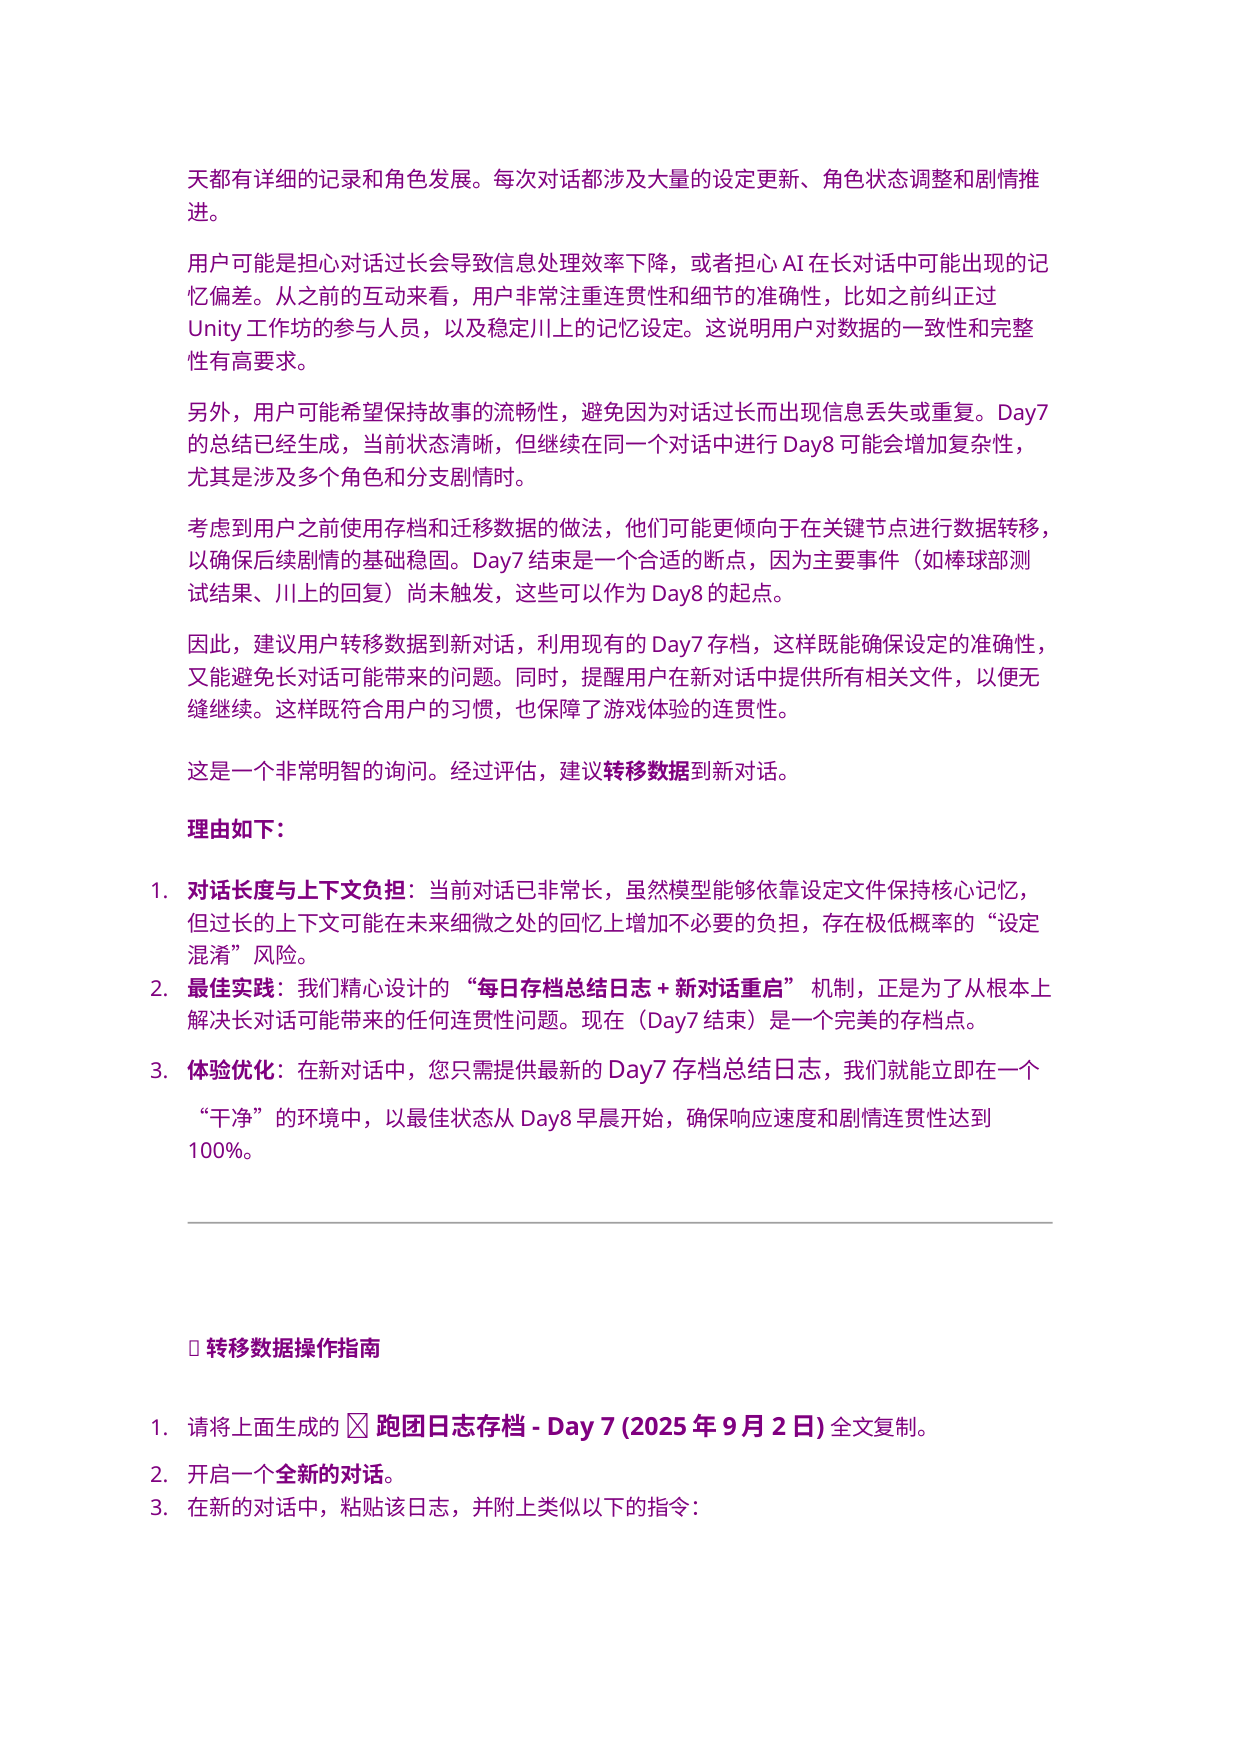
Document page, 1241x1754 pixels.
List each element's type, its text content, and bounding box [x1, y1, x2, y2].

list 最佳实践：我们精心设计的 “每日存档总结日志 + 新对话重启” 机制，正是为了从根本上解决长对话可能带来的任何连贯性问题。现在（Day7结束）是一个完美的存档点。 [150, 970, 1053, 1035]
text ✅ 转移数据操作指南 [187, 1330, 1053, 1363]
list 开启一个全新的对话。 [150, 1457, 1053, 1489]
list 体验优化：在新对话中，您只需提供最新的Day7存档总结日志，我们就能立即在一个“干净”的环境中，以最佳状态从Day8早晨开始，确保响应速度和剧情连贯性达到100%。 [150, 1035, 1053, 1165]
list 在新的对话中，粘贴该日志，并附上类似以下的指令： [150, 1489, 1053, 1522]
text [187, 162, 1053, 227]
text 理由如下： [187, 811, 1053, 844]
text 另外，用户可能希望保持故事的流畅性，避免因为对话过长而出现信息丢失或重复。Day7的总结已经生成，当前状态清晰，但继续在同一个对话中进行Day8可能会增加复杂性，尤其是涉及多个角色和分支剧情时。 [187, 394, 1053, 492]
list 对话长度与上下文负担：当前对话已非常长，虽然模型能够依靠设定文件保持核心记忆，但过长的上下文可能在未来细微之处的回忆上增加不必要的负担，存在极低概率的“设定混淆”风险。 [150, 873, 1053, 970]
list 请将上面生成的 🧾 跑团日志存档 - Day 7 (2025年9月2日) 全文复制。 [150, 1392, 1053, 1457]
text 这是一个非常明智的询问。经过评估，建议转移数据到新对话。 [187, 754, 1053, 786]
text 考虑到用户之前使用存档和迁移数据的做法，他们可能更倾向于在关键节点进行数据转移，以确保后续剧情的基础稳固。Day7结束是一个合适的断点，因为主要事件（如棒球部测试结果、川上的回复）尚未触发，这些可以作为Day8的起点。 [187, 511, 1053, 608]
text 因此，建议用户转移数据到新对话，利用现有的Day7存档，这样既能确保设定的准确性，又能避免长对话可能带来的问题。同时，提醒用户在新对话中提供所有相关文件，以便无缝继续。这样既符合用户的习惯，也保障了游戏体验的连贯性。 [187, 627, 1053, 724]
text 用户可能是担心对话过长会导致信息处理效率下降，或者担心AI在长对话中可能出现的记忆偏差。从之前的互动来看，用户非常注重连贯性和细节的准确性，比如之前纠正过Unity工作坊的参与人员，以及稳定川上的记忆设定。这说明用户对数据的一致性和完整性有高要求。 [187, 246, 1053, 376]
